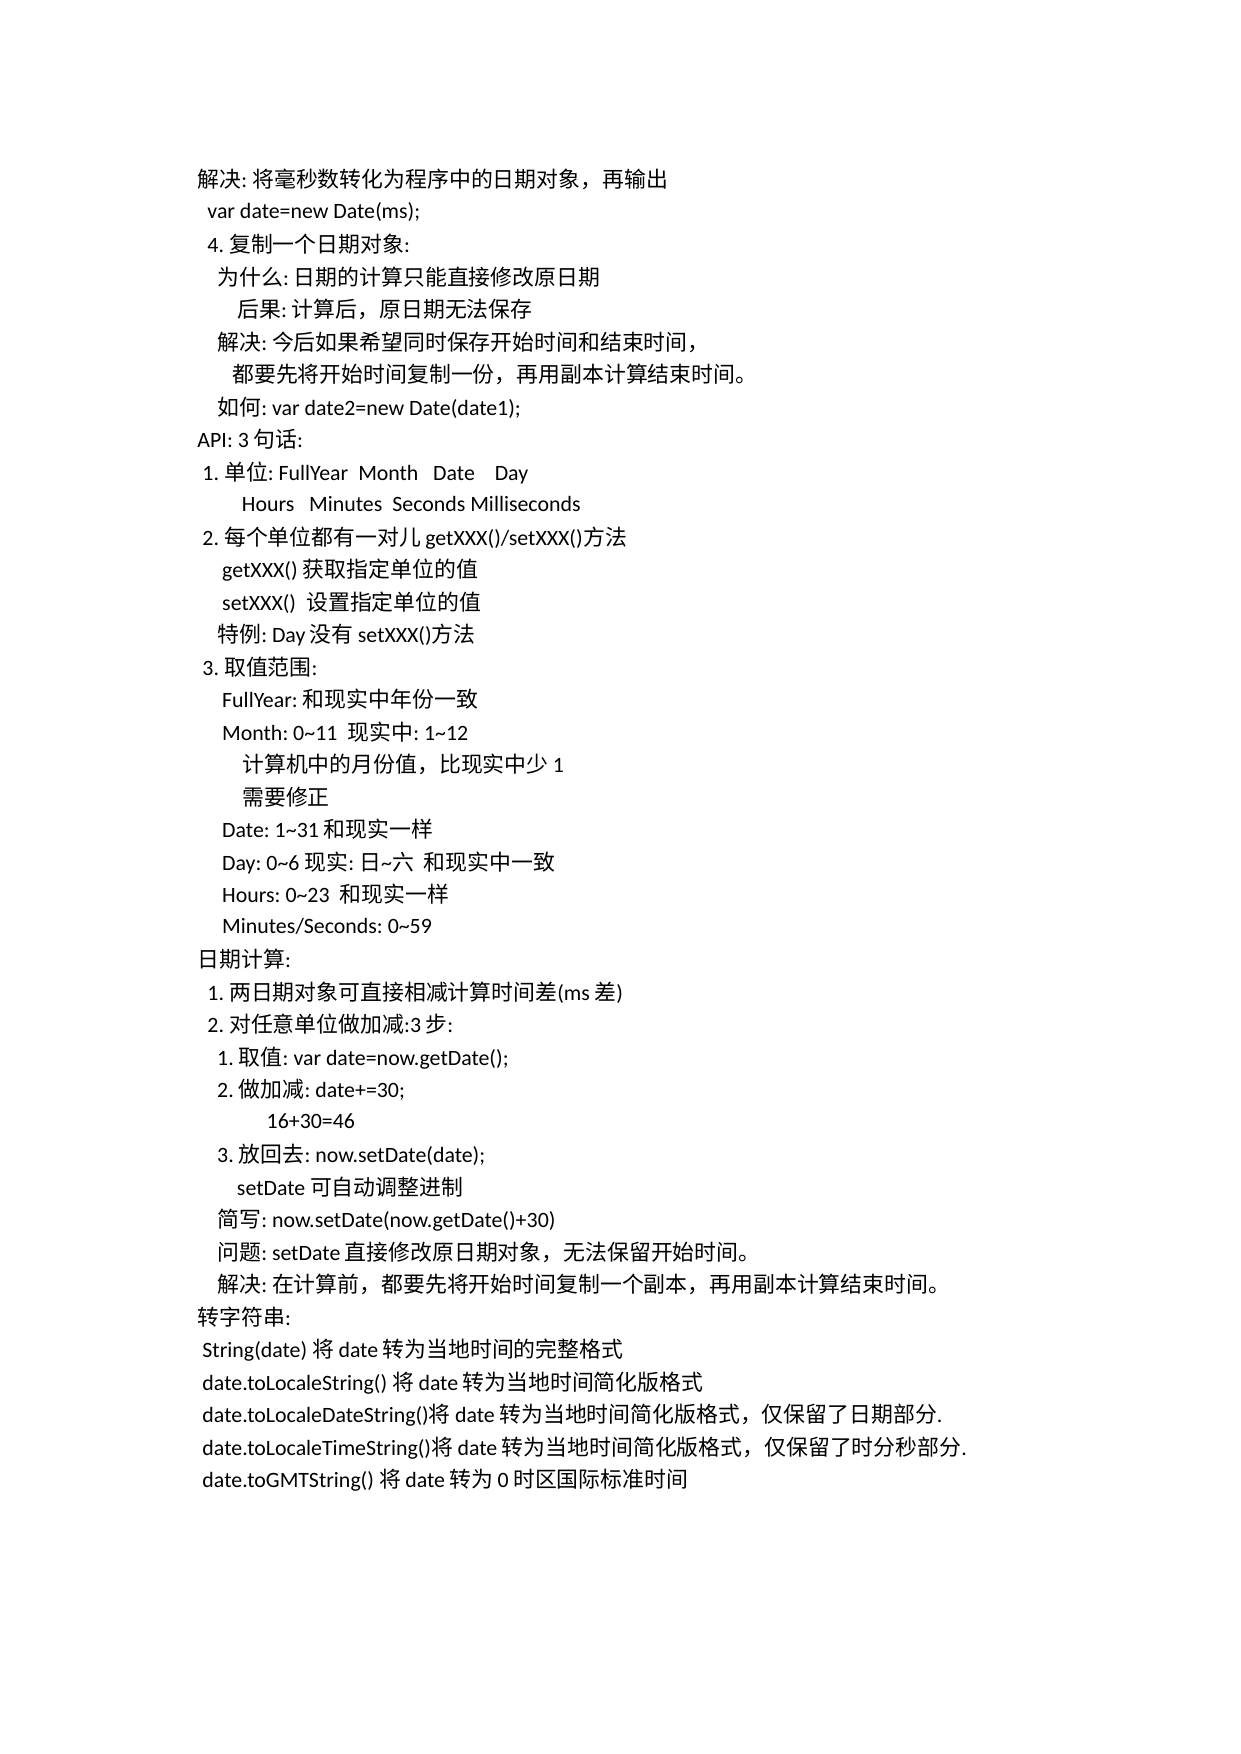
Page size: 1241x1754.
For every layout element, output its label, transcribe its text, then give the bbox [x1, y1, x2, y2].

text 4. 复制一个日期对象: [187, 227, 1053, 259]
text date.toLocaleTimeString()将date转为当地时间简化版格式，仅保留了时分秒部分. [187, 1429, 1053, 1462]
text Hours: 0~23 和现实一样 [187, 877, 1053, 909]
text 为什么: 日期的计算只能直接修改原日期 [187, 259, 1053, 292]
text 简写: now.setDate(now.getDate()+30) [187, 1202, 1053, 1234]
text 3. 取值范围: [187, 649, 1053, 682]
text FullYear: 和现实中年份一致 [187, 682, 1053, 714]
text 解决: 在计算前，都要先将开始时间复制一个副本，再用副本计算结束时间。 [187, 1267, 1053, 1299]
text 2. 对任意单位做加减:3步: [187, 1007, 1053, 1039]
text Date: 1~31 和现实一样 [187, 812, 1053, 844]
text date.toLocaleDateString()将date转为当地时间简化版格式，仅保留了日期部分. [187, 1397, 1053, 1429]
text 需要修正 [187, 779, 1053, 812]
text 1. 两日期对象可直接相减计算时间差(ms差) [187, 974, 1053, 1007]
text Month: 0~11 现实中: 1~12 [187, 714, 1053, 747]
text Hours Minutes Seconds Milliseconds [187, 487, 1053, 519]
text API: 3句话: [187, 422, 1053, 454]
text 日期计算: [187, 942, 1053, 974]
text 16+30=46 [187, 1104, 1053, 1137]
text 计算机中的月份值，比现实中少1 [187, 747, 1053, 779]
text 问题: setDate直接修改原日期对象，无法保留开始时间。 [187, 1234, 1053, 1267]
text String(date) 将date转为当地时间的完整格式 [187, 1332, 1053, 1364]
text 2. 做加减: date+=30; [187, 1072, 1053, 1104]
text 都要先将开始时间复制一份，再用副本计算结束时间。 [187, 357, 1053, 389]
text 3. 放回去: now.setDate(date); [187, 1137, 1053, 1169]
text 后果: 计算后，原日期无法保存 [187, 292, 1053, 324]
text 转字符串: [187, 1299, 1053, 1332]
text getXXX() 获取指定单位的值 [187, 552, 1053, 584]
text setXXX() 设置指定单位的值 [187, 584, 1053, 617]
text 解决: 今后如果希望同时保存开始时间和结束时间， [187, 324, 1053, 357]
text 1. 取值: var date=now.getDate(); [187, 1039, 1053, 1072]
text var date=new Date(ms); [187, 194, 1053, 227]
text 特例: Day没有setXXX()方法 [187, 617, 1053, 649]
text Minutes/Seconds: 0~59 [187, 909, 1053, 942]
text setDate可自动调整进制 [187, 1169, 1053, 1202]
text 解决: 将毫秒数转化为程序中的日期对象，再输出 [187, 162, 1053, 194]
text date.toGMTString() 将date转为0时区国际标准时间 [187, 1462, 1053, 1494]
text 如何: var date2=new Date(date1); [187, 389, 1053, 422]
text date.toLocaleString() 将date转为当地时间简化版格式 [187, 1364, 1053, 1397]
text 2. 每个单位都有一对儿getXXX()/setXXX()方法 [187, 519, 1053, 552]
text 1. 单位: FullYear Month Date Day [187, 454, 1053, 487]
text Day: 0~6 现实: 日~六 和现实中一致 [187, 844, 1053, 877]
